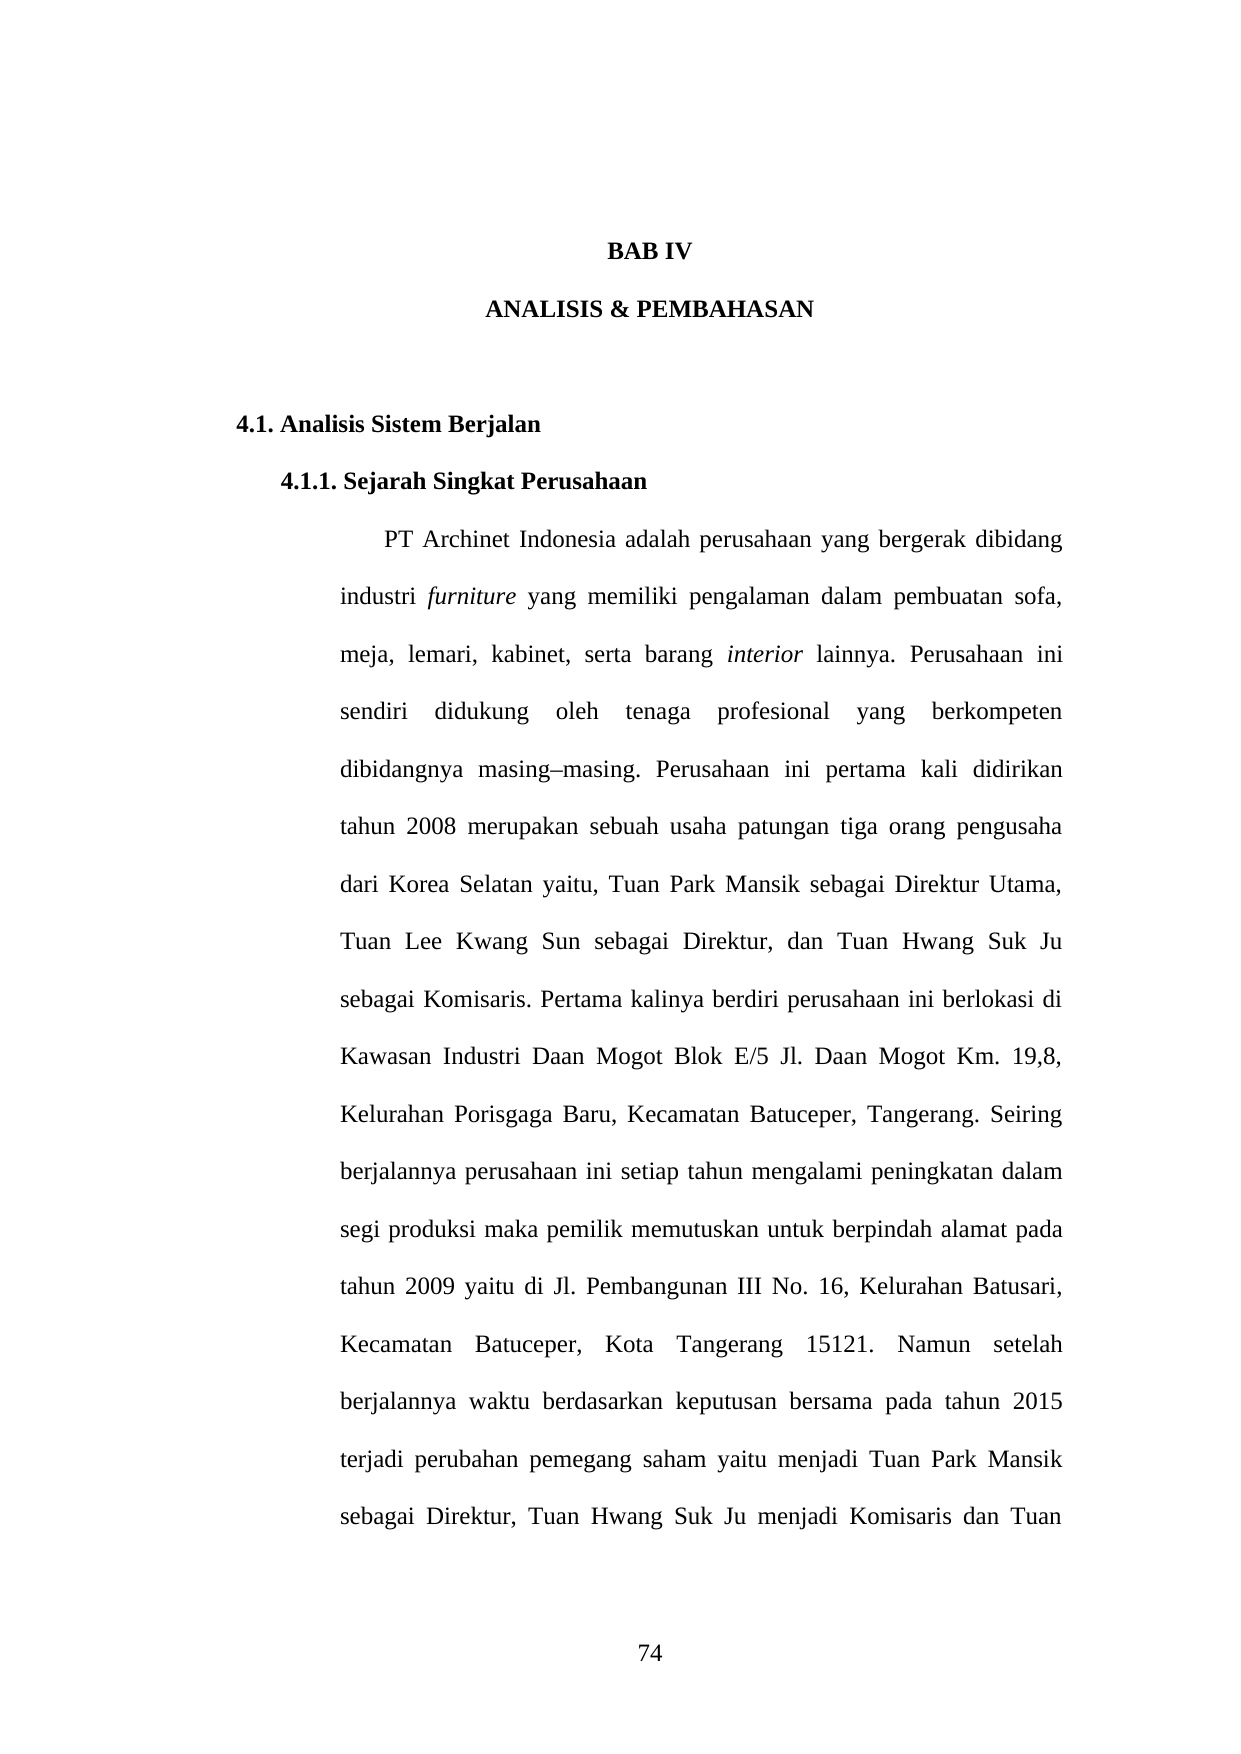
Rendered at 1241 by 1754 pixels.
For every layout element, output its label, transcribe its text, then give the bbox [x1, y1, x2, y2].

text BAB IV [236, 236, 1063, 265]
text ANALISIS & PEMBAHASAN [236, 294, 1063, 322]
text 4.1.1. Sejarah Singkat Perusahaan [281, 466, 1063, 495]
text 4.1. Analisis Sistem Berjalan [236, 409, 1063, 437]
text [340, 524, 1063, 1530]
